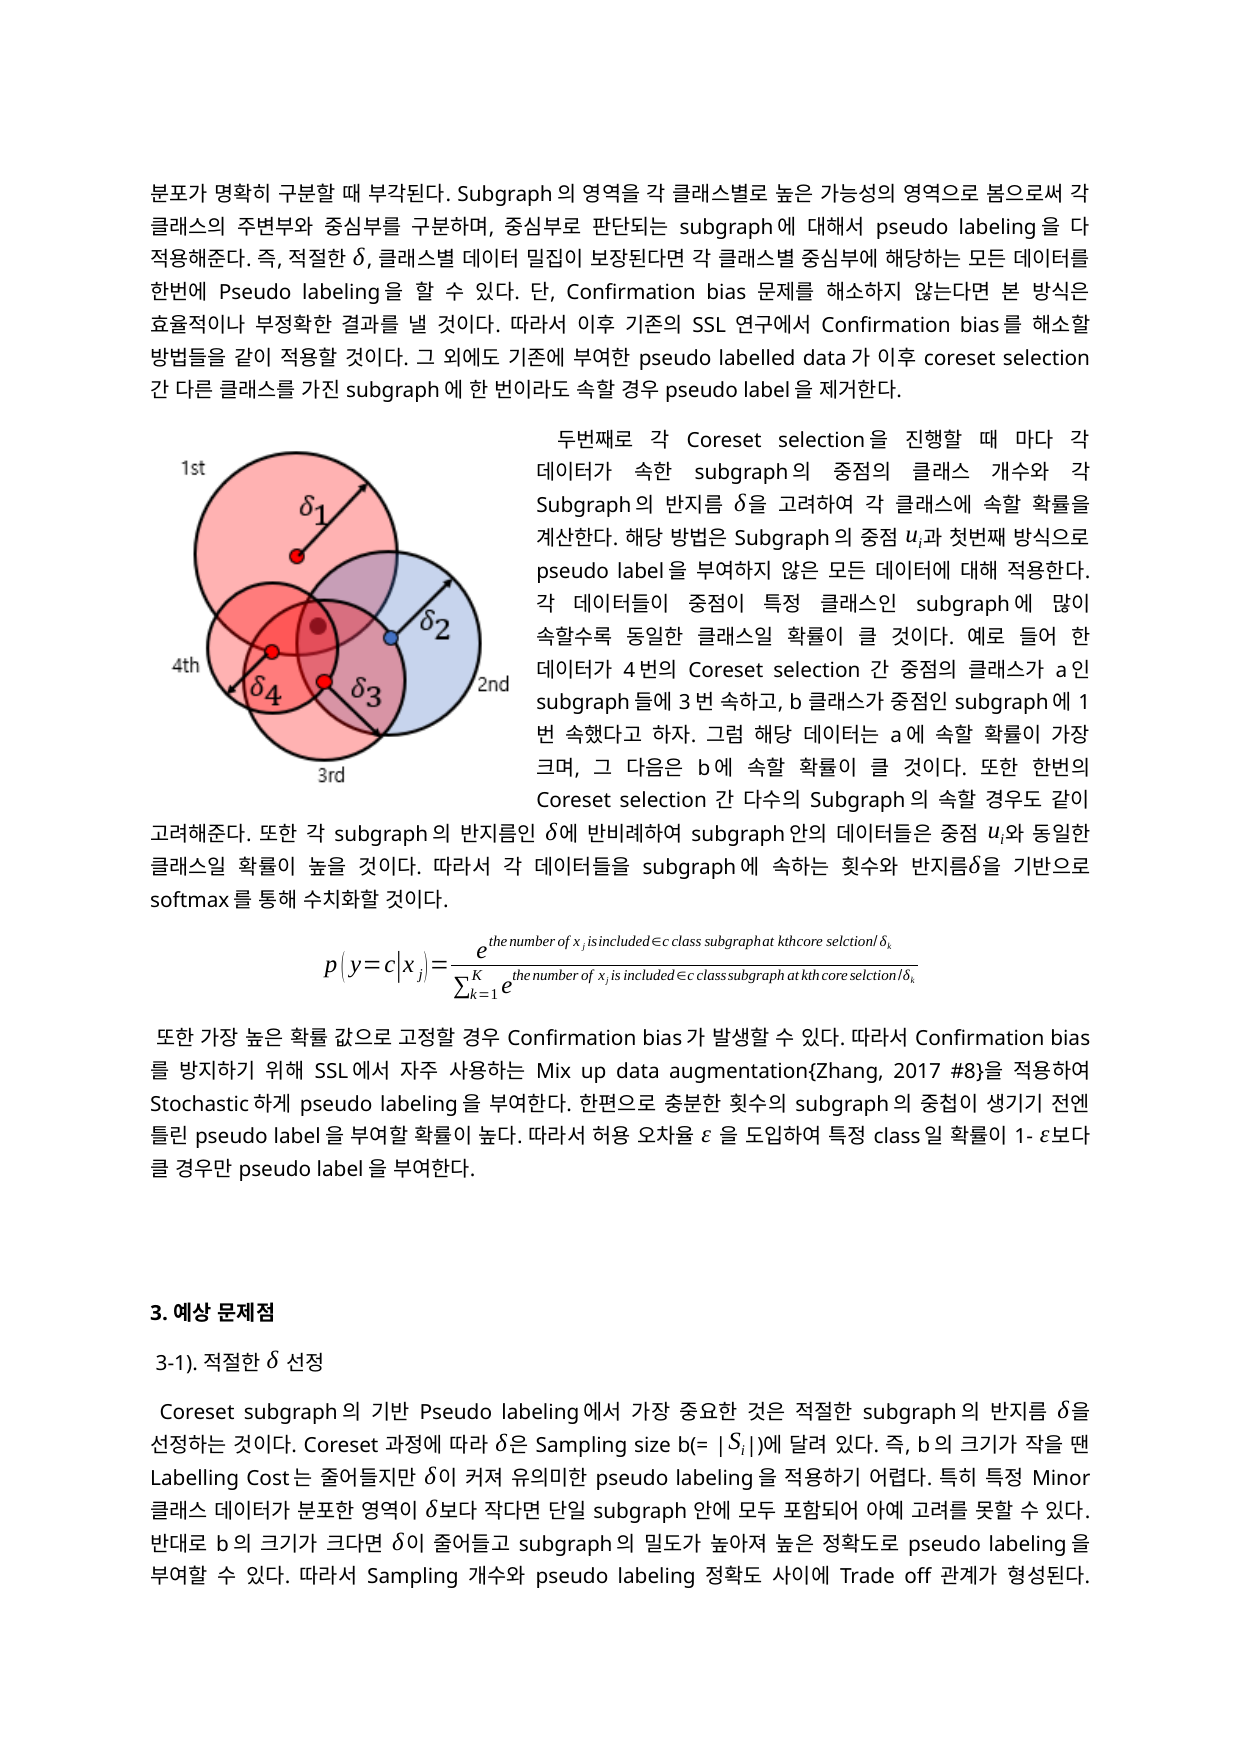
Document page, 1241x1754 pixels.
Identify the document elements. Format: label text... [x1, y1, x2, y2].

text 3. 예상 문제점 [150, 1296, 1090, 1327]
text 3-1). 적절한 선정 [150, 1346, 1090, 1376]
picture [150, 439, 518, 795]
text 또한 가장 높은 확률 값으로 고정할 경우 Confirmation bias가 발생할 수 있다. 따라서 Confirmation bias를 방지하기 위해 SSL에서 자주 사용하는 Mix up data augmentation{Zhang, 2017 #8}을 적용하여 Stochastic하게 pseudo labeling을 부여한다. 한편으로 충분한 횟수의 subgraph의 중첩이 생기기 전엔 틀린 pseudo label을 부여할 확률이 높다. 따라서 허용 오차율 을 도입하여 특정 class일 확률이 1- 보다 클 경우만 pseudo label을 부여한다. [150, 1022, 1090, 1183]
